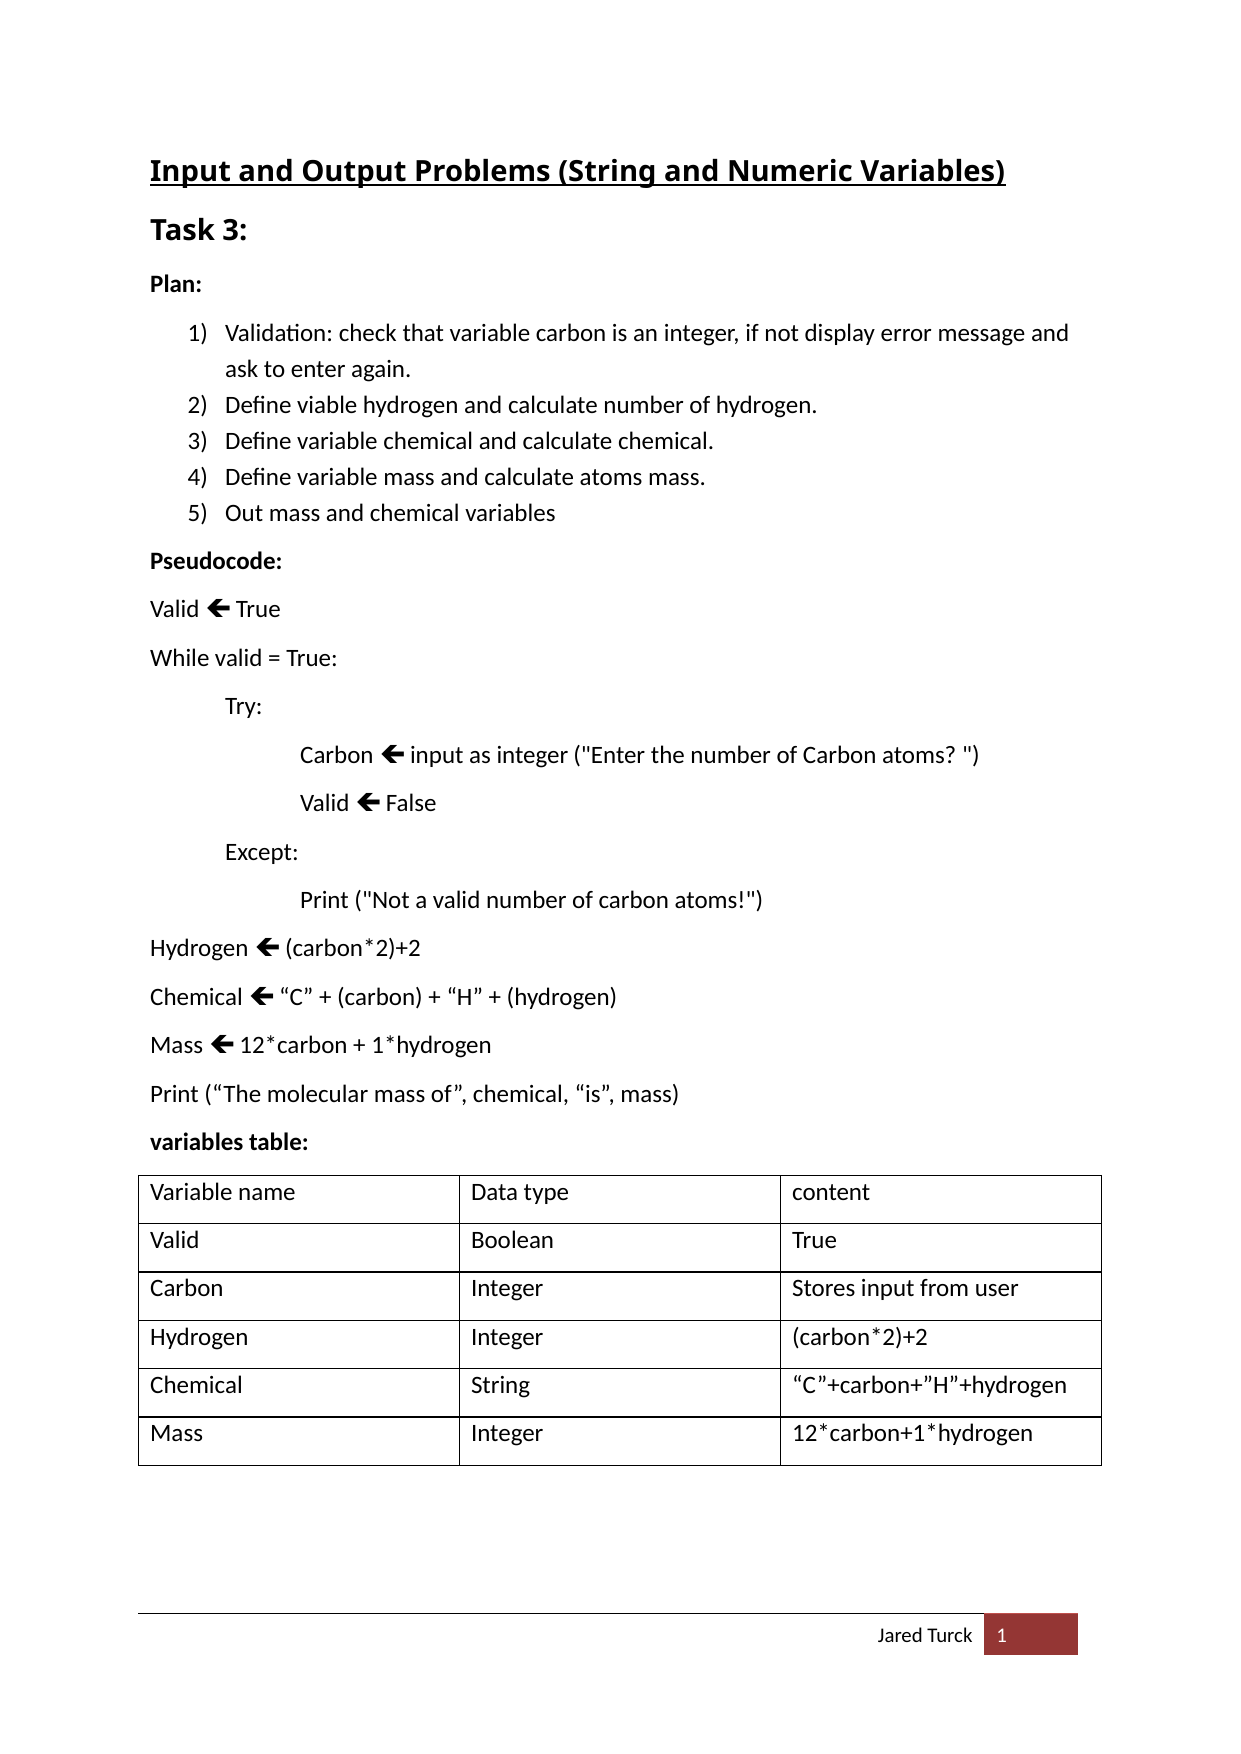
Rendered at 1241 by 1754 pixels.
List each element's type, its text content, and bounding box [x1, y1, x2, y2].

table_cell True [781, 1224, 1101, 1271]
table_cell Chemical [139, 1369, 459, 1416]
list Validation: check that variable carbon is an integer, if not display error message and ask to enter again. [187, 317, 1090, 383]
table_cell Boolean [460, 1224, 780, 1271]
text Valid True [150, 593, 1090, 624]
text variables table: [150, 1126, 1090, 1157]
text Chemical “C” + (carbon) + “H” + (hydrogen) [150, 981, 1090, 1012]
text While valid = True: [150, 642, 1090, 672]
table_cell Carbon [139, 1273, 459, 1320]
text Hydrogen (carbon*2)+2 [150, 933, 1090, 963]
table_cell Integer [460, 1321, 780, 1368]
table_cell Valid [139, 1224, 459, 1271]
table_cell Hydrogen [139, 1321, 459, 1368]
table_cell Integer [460, 1418, 780, 1465]
table_header content [781, 1176, 1101, 1223]
text Carbon input as integer ("Enter the number of Carbon atoms? ") [150, 739, 1090, 769]
text Try: [150, 690, 1090, 721]
list Define variable mass and calculate atoms mass. [187, 461, 1090, 491]
list Define viable hydrogen and calculate number of hydrogen. [187, 389, 1090, 419]
text Mass 12*carbon + 1*hydrogen [150, 1029, 1090, 1060]
text Valid False [150, 787, 1090, 818]
text Task 3: [150, 209, 1090, 249]
table_cell 12*carbon+1*hydrogen [781, 1418, 1101, 1465]
table_header Data type [460, 1176, 780, 1223]
text Pseudocode: [150, 545, 1090, 576]
list Out mass and chemical variables [187, 497, 1090, 527]
table_cell String [460, 1369, 780, 1416]
text Plan: [150, 268, 1090, 299]
table_cell (carbon*2)+2 [781, 1321, 1101, 1368]
table_header Variable name [139, 1176, 459, 1223]
text Print ("Not a valid number of carbon atoms!") [150, 884, 1090, 915]
table_cell Integer [460, 1273, 780, 1320]
text Except: [150, 836, 1090, 866]
text Input and Output Problems (String and Numeric Variables) [150, 150, 1090, 190]
table_cell Stores input from user [781, 1273, 1101, 1320]
table_cell Mass [139, 1418, 459, 1465]
list Define variable chemical and calculate chemical. [187, 425, 1090, 455]
table_cell “C”+carbon+”H”+hydrogen [781, 1369, 1101, 1416]
text Print (“The molecular mass of”, chemical, “is”, mass) [150, 1078, 1090, 1108]
